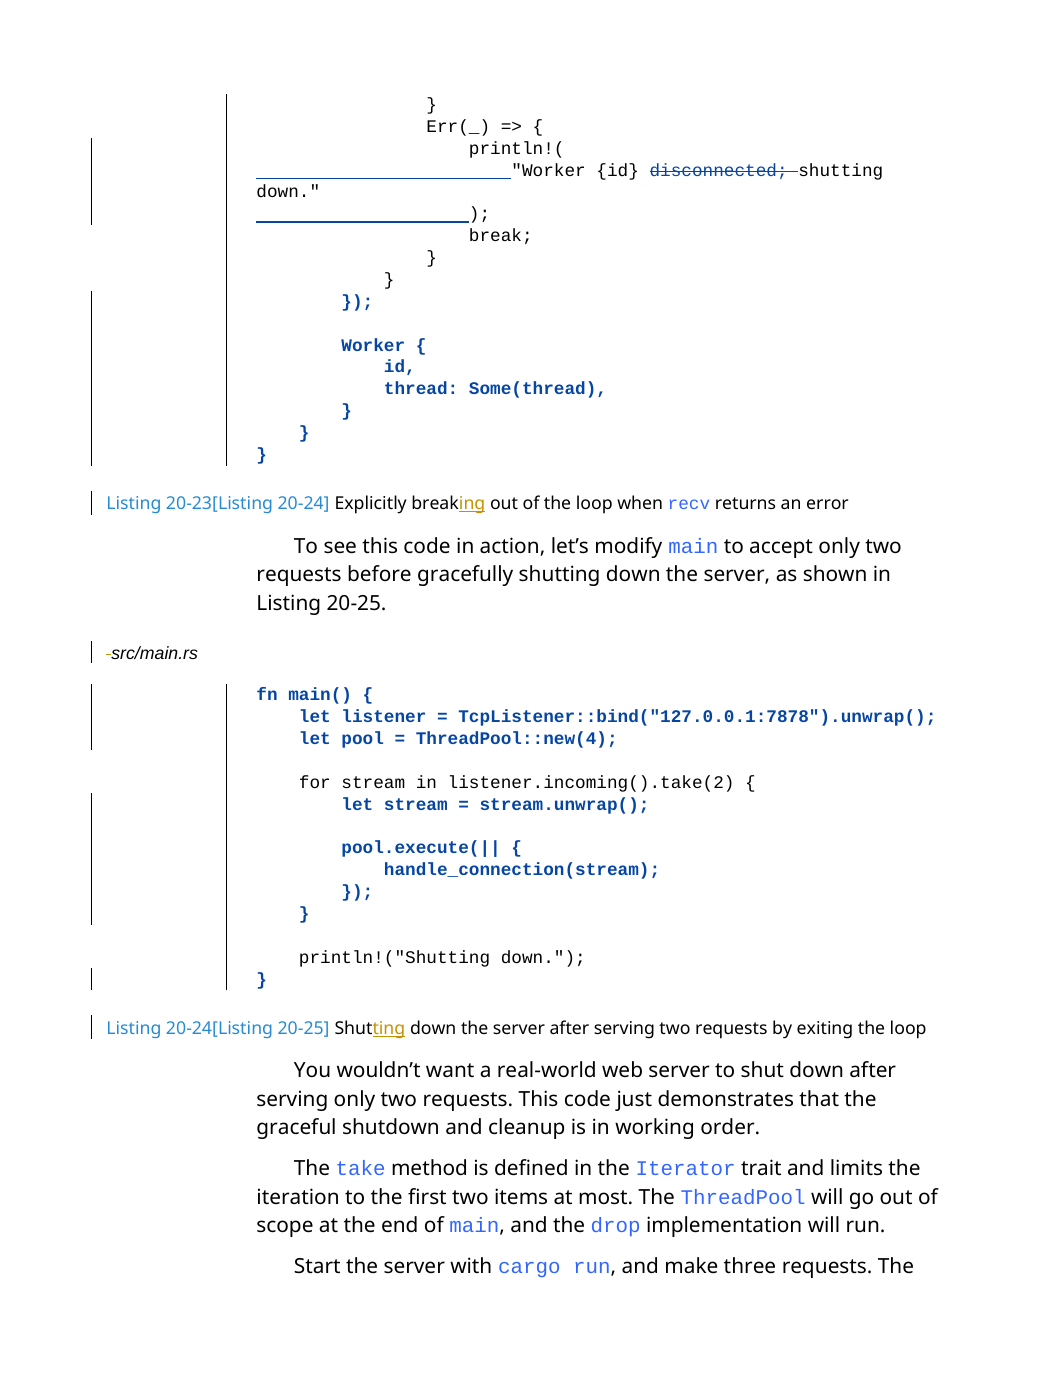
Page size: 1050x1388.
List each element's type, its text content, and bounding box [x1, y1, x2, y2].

text let listener = TcpListener::bind("127.0.0.1:7878").unwrap(); [227, 706, 950, 728]
text } [227, 247, 950, 269]
text thread: Some(thread), [227, 378, 950, 400]
text } [227, 968, 950, 990]
text handle_connection(stream); [227, 859, 950, 881]
text You wouldn’t want a real-world web server to shut down after serving only two requests. This code just demonstrates that the graceful shutdown and cleanup is in working order. [256, 1056, 950, 1141]
text } [227, 400, 950, 422]
text pool.execute(|| { [227, 837, 950, 859]
text fn main() { [227, 684, 950, 706]
text } [227, 94, 950, 116]
text Err(_) => { [227, 116, 950, 137]
text }); [227, 881, 950, 903]
text println!( [227, 137, 950, 159]
text ); [227, 203, 950, 225]
list Shut down the server after serving two requests by exiting the loop [106, 1015, 950, 1039]
text break; [227, 225, 950, 247]
text src/main.rs [106, 641, 950, 663]
text "Worker {id} shutting down." [227, 159, 950, 203]
text id, [227, 356, 950, 378]
text for stream in listener.incoming().take(2) { [227, 772, 950, 793]
text let pool = ThreadPool::new(4); [227, 728, 950, 750]
text The take method is defined in the Iterator trait and limits the iteration to the first two items at most. The ThreadPool will go out of scope at the end of main, and the drop implementation will run. [256, 1153, 950, 1239]
text } [227, 269, 950, 291]
text }); [227, 291, 950, 312]
list Explicitly break out of the loop when recv returns an error [106, 491, 950, 515]
text Worker { [227, 334, 950, 356]
text To see this code in action, let’s modify main to accept only two requests before gracefully shutting down the server, as shown in Listing 20-25. [256, 531, 950, 616]
text } [227, 444, 950, 466]
text } [227, 422, 950, 444]
text let stream = stream.unwrap(); [227, 793, 950, 815]
text println!("Shutting down."); [227, 947, 950, 968]
text } [227, 903, 950, 925]
text Start the server with cargo run, and make three requests. The third request should error, and in your terminal you should see output similar to this: [256, 1251, 950, 1280]
